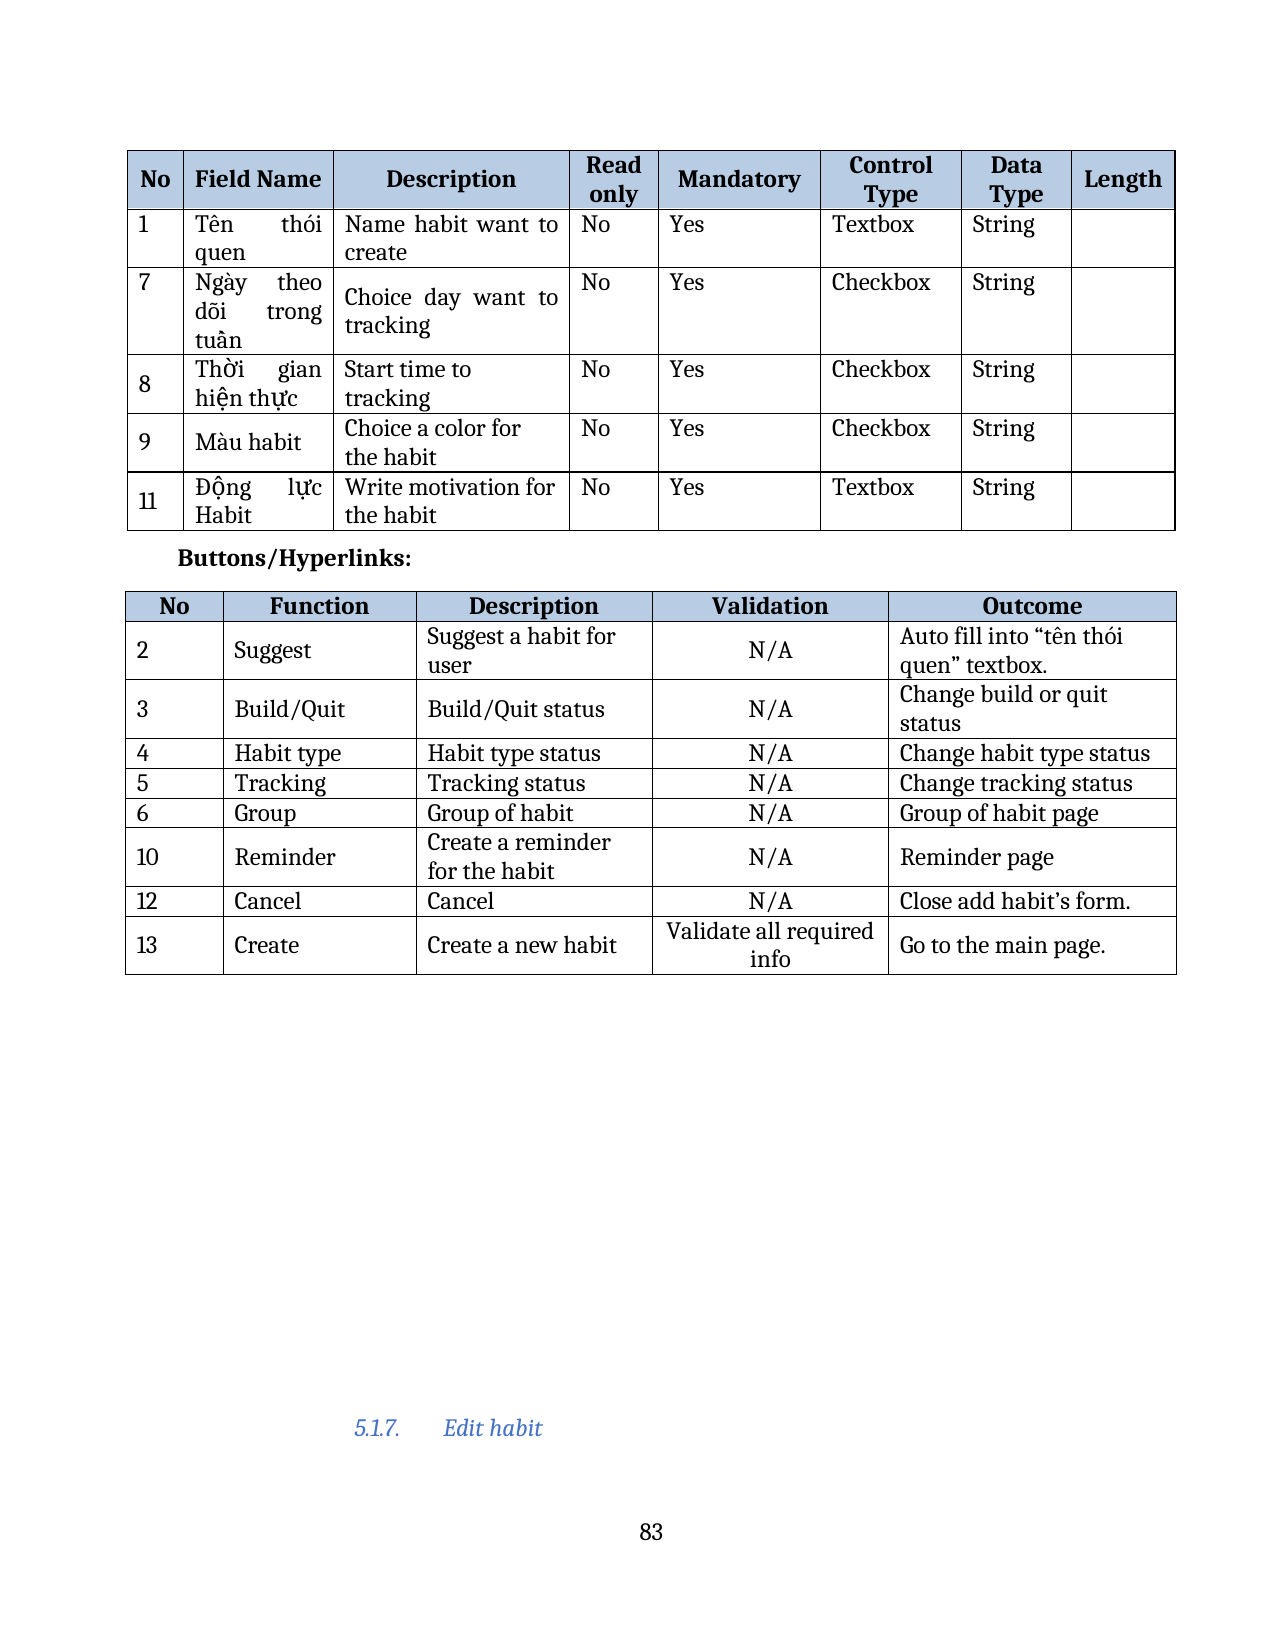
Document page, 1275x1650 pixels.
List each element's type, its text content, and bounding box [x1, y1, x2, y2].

table_cell [1072, 414, 1174, 471]
table_cell Reminder page [889, 828, 1176, 886]
table_cell No [570, 414, 658, 471]
table_cell Yes [659, 355, 820, 413]
table_cell Write motivation for the habit [334, 473, 569, 530]
table_cell Suggest [224, 622, 416, 679]
list Edit habit [354, 1414, 1125, 1443]
table_cell Yes [659, 473, 820, 530]
table_cell 9 [128, 414, 183, 471]
table_header No [126, 592, 223, 621]
table_cell Màu habit [184, 414, 333, 471]
table_cell Choice day want to tracking [334, 268, 569, 354]
table_cell Start time to tracking [334, 355, 569, 413]
table_cell Create a reminder for the habit [417, 828, 652, 886]
table_cell N/A [653, 739, 888, 768]
table_cell N/A [653, 622, 888, 679]
table_cell 5 [126, 769, 223, 797]
table_header Validation [653, 592, 888, 621]
table_cell N/A [653, 828, 888, 886]
table_cell 7 [128, 268, 183, 354]
table_cell Checkbox [821, 268, 961, 354]
table_cell Textbox [821, 473, 961, 530]
list Buttons/Hyperlinks: [177, 543, 1125, 572]
table_cell Cancel [224, 887, 416, 916]
table_cell Habit type [224, 739, 416, 768]
table_cell [1072, 355, 1174, 413]
table_cell 2 [126, 622, 223, 679]
table_cell N/A [653, 769, 888, 797]
table_cell Auto fill into “tên thói quen” textbox. [889, 622, 1176, 679]
table_cell Reminder [224, 828, 416, 886]
table_cell String [962, 414, 1071, 471]
table_cell Go to the main page. [889, 917, 1176, 974]
table_cell Create [224, 917, 416, 974]
table_header Data Type [962, 151, 1071, 208]
table_cell Yes [659, 210, 820, 267]
table_cell 1 [128, 210, 183, 267]
table_header Control Type [821, 151, 961, 208]
table_cell String [962, 473, 1071, 530]
table_cell Yes [659, 414, 820, 471]
table_cell Thời gian hiện thực [184, 355, 333, 413]
table_cell No [570, 210, 658, 267]
table_cell Build/Quit status [417, 680, 652, 738]
table_cell Create a new habit [417, 917, 652, 974]
table_cell Name habit want to create [334, 210, 569, 267]
table_cell Change build or quit status [889, 680, 1176, 738]
table_header Length [1072, 151, 1174, 208]
table_cell Build/Quit [224, 680, 416, 738]
table_cell 13 [126, 917, 223, 974]
table_cell Tên thói quen [184, 210, 333, 267]
table_header Outcome [889, 592, 1176, 621]
table_cell 11 [128, 473, 183, 530]
table_cell String [962, 268, 1071, 354]
table_cell Tracking [224, 769, 416, 797]
table_cell 8 [128, 355, 183, 413]
table_cell Động lực Habit [184, 473, 333, 530]
table_cell No [570, 355, 658, 413]
table_cell 12 [126, 887, 223, 916]
table_cell N/A [653, 887, 888, 916]
table_cell Cancel [417, 887, 652, 916]
table_cell [1072, 268, 1174, 354]
table_cell Tracking status [417, 769, 652, 797]
table_cell [1072, 473, 1174, 530]
table_cell Close add habit’s form. [889, 887, 1176, 916]
table_cell 10 [126, 828, 223, 886]
table_cell No [570, 473, 658, 530]
table_cell Checkbox [821, 355, 961, 413]
table_cell Choice a color for the habit [334, 414, 569, 471]
table_cell Yes [659, 268, 820, 354]
table_header Description [334, 151, 569, 208]
table_cell Change habit type status [889, 739, 1176, 768]
table_cell Validate all required info [653, 917, 888, 974]
table_cell Ngày theo dõi trong tuần [184, 268, 333, 354]
table_cell Suggest a habit for user [417, 622, 652, 679]
table_cell N/A [653, 799, 888, 827]
table_cell 6 [126, 799, 223, 827]
table_header Function [224, 592, 416, 621]
table_cell Checkbox [821, 414, 961, 471]
table_cell String [962, 210, 1071, 267]
table_cell Group of habit page [889, 799, 1176, 827]
table_header Field Name [184, 151, 333, 208]
table_cell [1072, 210, 1174, 267]
table_cell Habit type status [417, 739, 652, 768]
table_cell 4 [126, 739, 223, 768]
table_cell Change tracking status [889, 769, 1176, 797]
table_header Read only [570, 151, 658, 208]
table_cell String [962, 355, 1071, 413]
table_header Description [417, 592, 652, 621]
table_cell N/A [653, 680, 888, 738]
table_cell No [570, 268, 658, 354]
table_cell Group of habit [417, 799, 652, 827]
table_header Mandatory [659, 151, 820, 208]
table_cell Textbox [821, 210, 961, 267]
table_header No [128, 151, 183, 208]
table_cell 3 [126, 680, 223, 738]
table_cell Group [224, 799, 416, 827]
